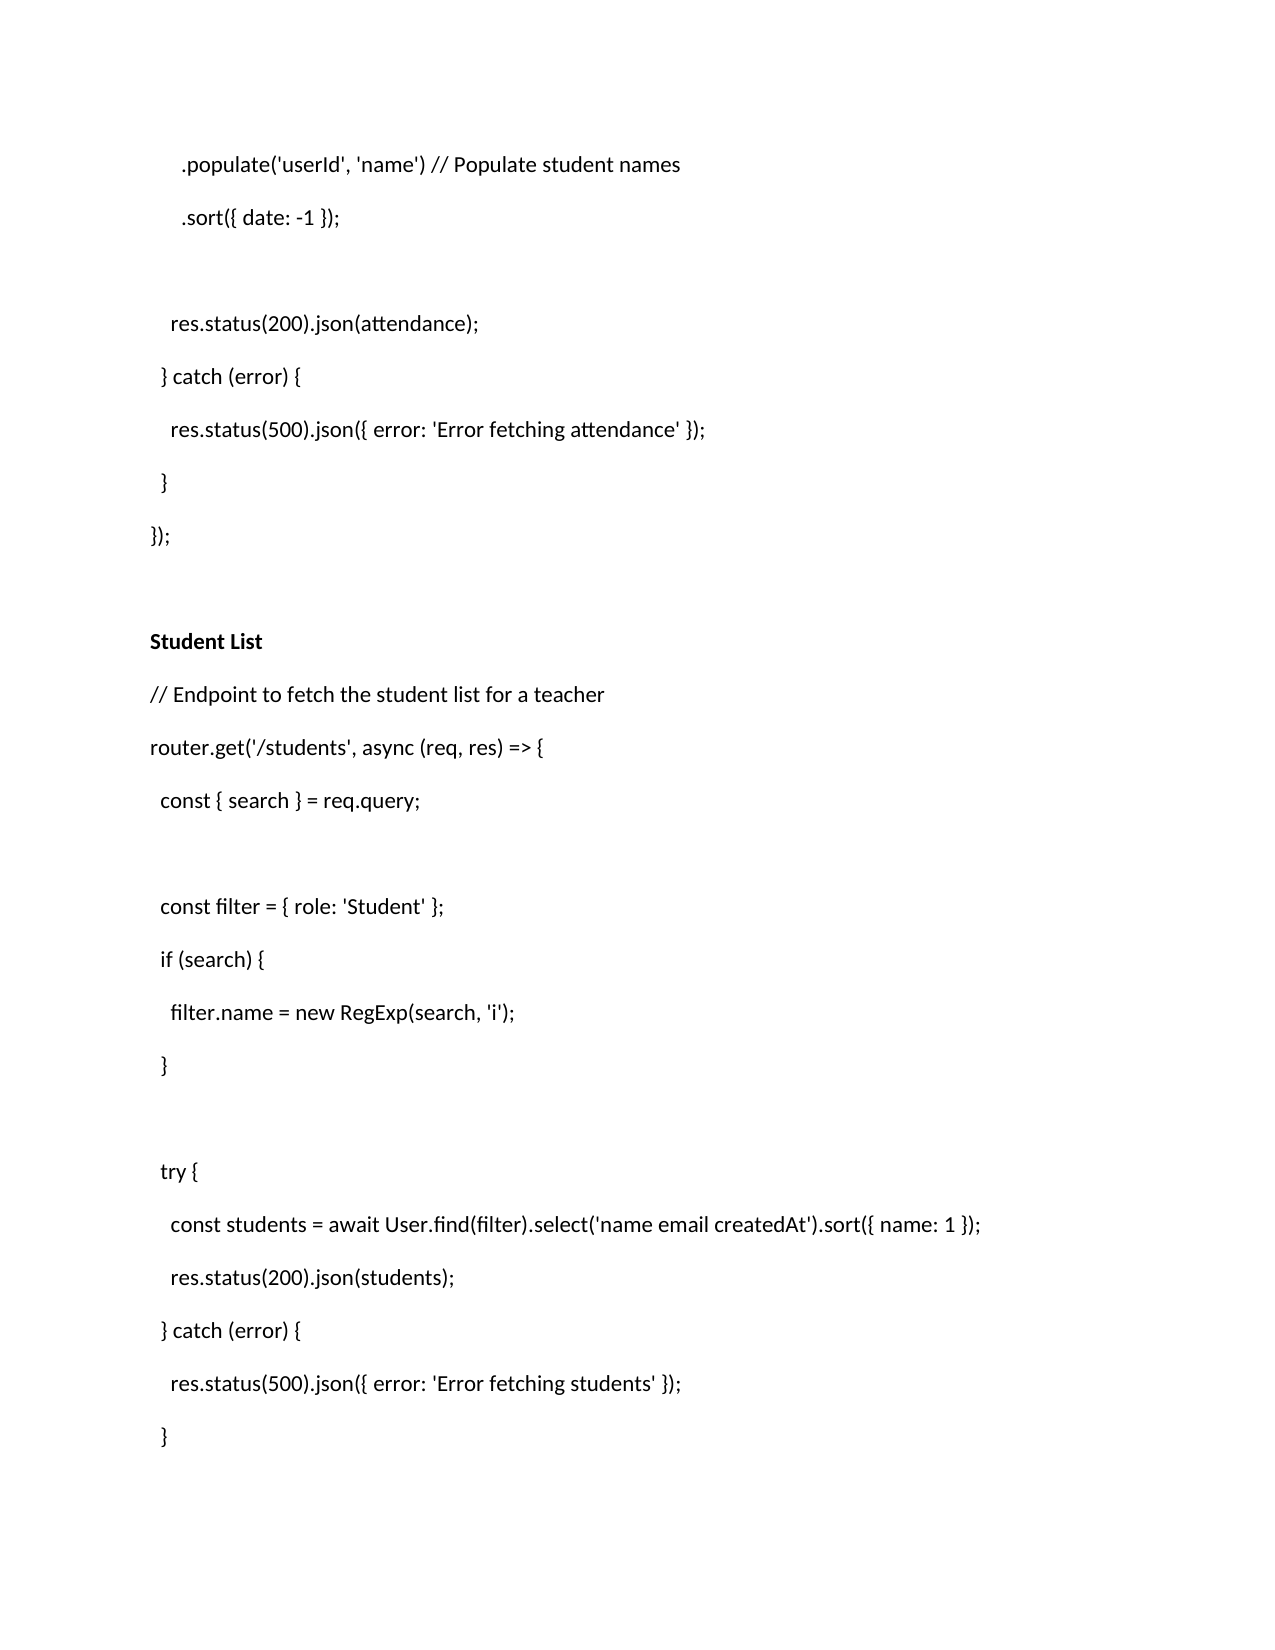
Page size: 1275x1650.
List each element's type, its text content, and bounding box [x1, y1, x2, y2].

text res.status(500).json({ error: 'Error fetching attendance' }); [150, 415, 1125, 443]
text } catch (error) { [150, 362, 1125, 390]
text }); [150, 521, 1125, 549]
text filter.name = new RegExp(search, 'i'); [150, 998, 1125, 1026]
text res.status(200).json(attendance); [150, 309, 1125, 337]
text res.status(500).json({ error: 'Error fetching students' }); [150, 1369, 1125, 1397]
text Student List [150, 627, 1125, 655]
text const filter = { role: 'Student' }; [150, 892, 1125, 920]
text .populate('userId', 'name') // Populate student names [150, 150, 1125, 178]
text const students = await User.find(filter).select('name email createdAt').sort({ name: 1 }); [150, 1210, 1125, 1238]
text } [150, 468, 1125, 496]
text if (search) { [150, 945, 1125, 973]
text router.get('/students', async (req, res) => { [150, 733, 1125, 761]
text } [150, 1422, 1125, 1451]
text } [150, 1051, 1125, 1079]
text } catch (error) { [150, 1316, 1125, 1344]
text const { search } = req.query; [150, 786, 1125, 814]
text try { [150, 1157, 1125, 1185]
text .sort({ date: -1 }); [150, 203, 1125, 231]
text res.status(200).json(students); [150, 1263, 1125, 1291]
text // Endpoint to fetch the student list for a teacher [150, 680, 1125, 708]
